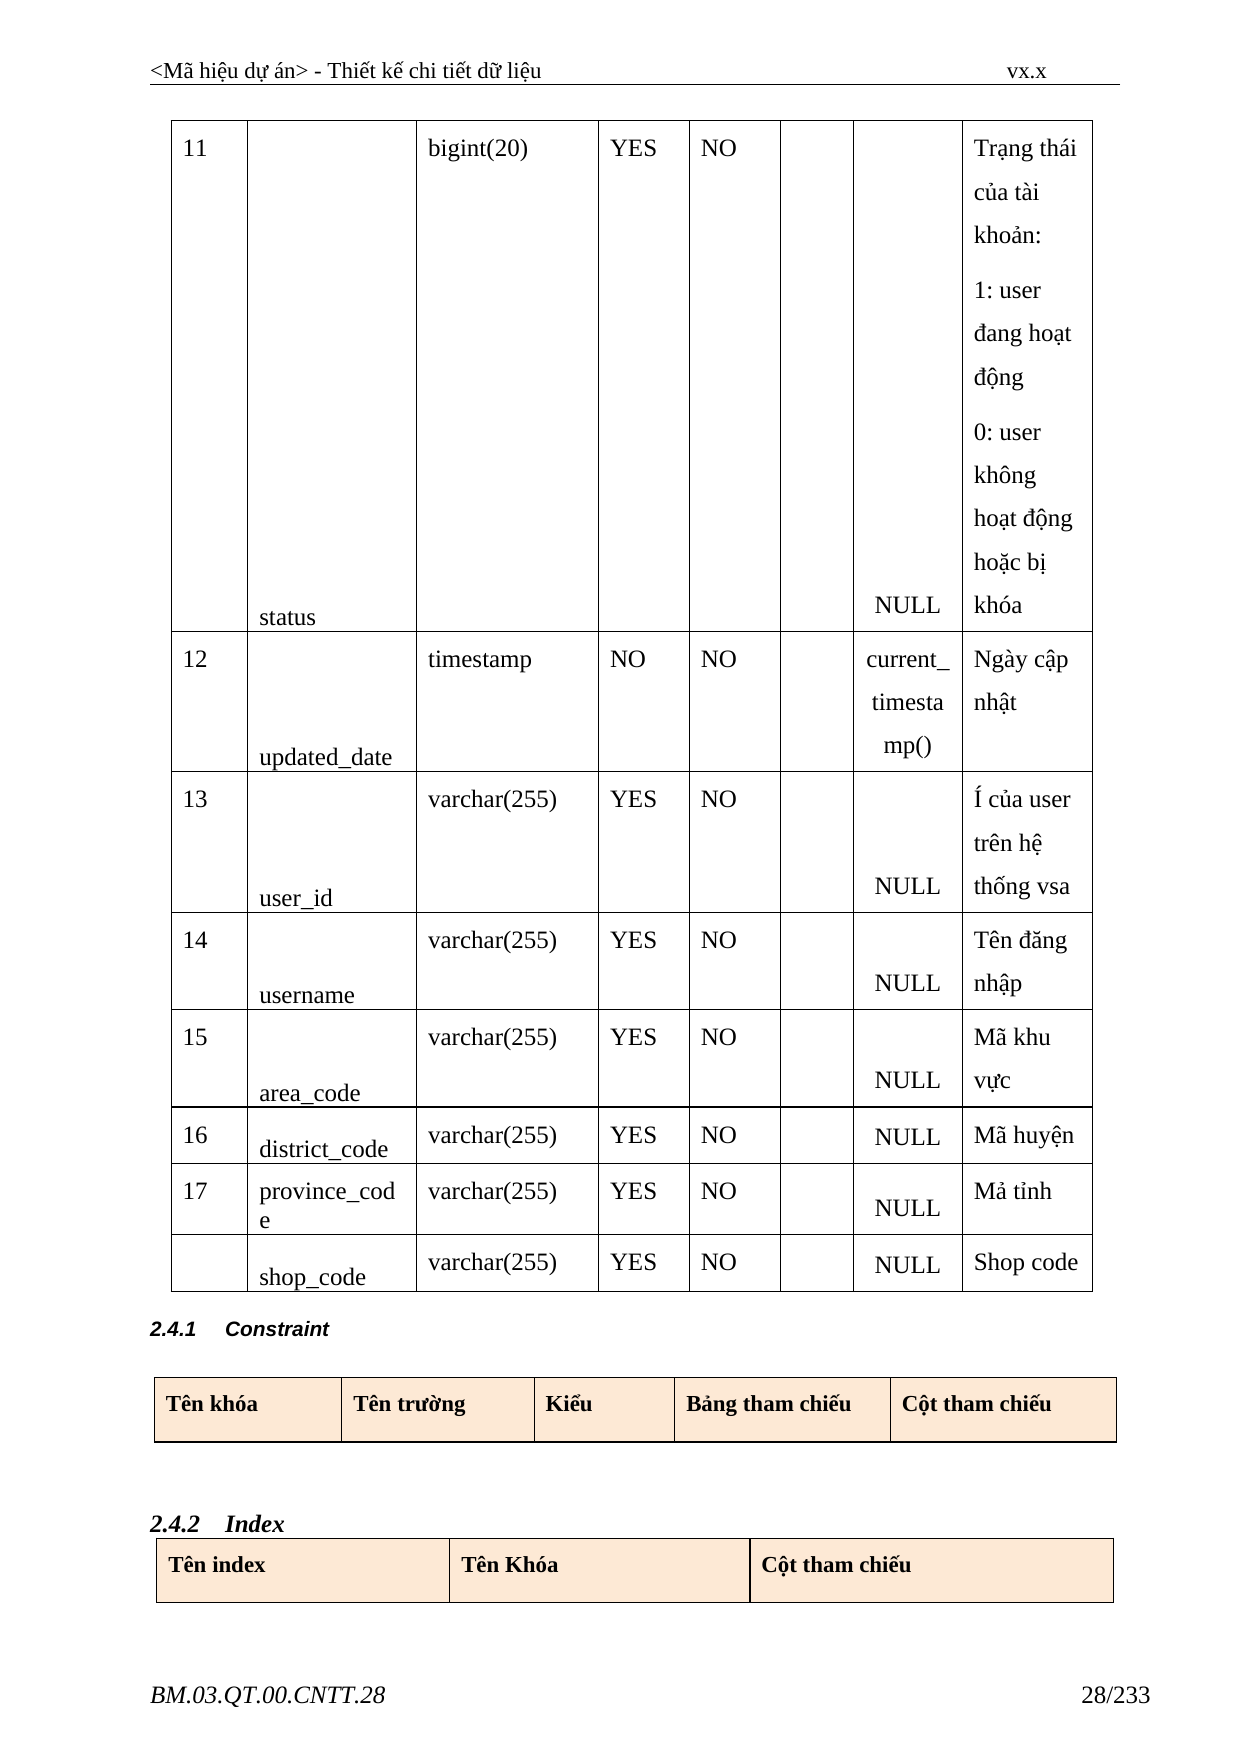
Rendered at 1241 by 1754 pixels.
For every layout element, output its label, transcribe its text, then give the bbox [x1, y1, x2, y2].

table_cell NO [690, 1235, 780, 1291]
table_header Tên trường [342, 1378, 534, 1441]
table_cell [172, 1235, 247, 1291]
table_cell NO [690, 121, 780, 631]
table_cell bigint(20) [417, 121, 598, 631]
table_header Tên khóa [155, 1378, 341, 1441]
table_cell YES [599, 1010, 689, 1106]
table_cell [781, 1235, 853, 1291]
table_cell NULL [854, 1108, 962, 1163]
table_cell YES [599, 772, 689, 912]
table_cell NO [690, 772, 780, 912]
table_cell username [248, 913, 416, 1009]
table_cell Í của user trên hệ thống vsa [963, 772, 1092, 912]
table_cell varchar(255) [417, 772, 598, 912]
table_cell 13 [172, 772, 247, 912]
table_cell NO [690, 1164, 780, 1234]
table_cell area_code [248, 1010, 416, 1106]
table_cell [781, 913, 853, 1009]
table_cell varchar(255) [417, 913, 598, 1009]
table_cell current_timestamp() [854, 632, 962, 771]
table_cell NULL [854, 1235, 962, 1291]
table_cell Ngày cập nhật [963, 632, 1092, 771]
table_cell NO [690, 1010, 780, 1106]
table_cell 11 [172, 121, 247, 631]
table_cell varchar(255) [417, 1164, 598, 1234]
table_header Cột tham chiếu [751, 1539, 1113, 1602]
table_cell YES [599, 121, 689, 631]
table_cell Tên đăng nhập [963, 913, 1092, 1009]
table_cell user_id [248, 772, 416, 912]
table_cell updated_date [248, 632, 416, 771]
table_cell 16 [172, 1108, 247, 1163]
table_cell varchar(255) [417, 1010, 598, 1106]
table_cell 17 [172, 1164, 247, 1234]
table_cell NO [599, 632, 689, 771]
table_cell NO [690, 913, 780, 1009]
table_cell NO [690, 632, 780, 771]
table_cell district_code [248, 1108, 416, 1163]
table_cell timestamp [417, 632, 598, 771]
table_cell YES [599, 913, 689, 1009]
table_cell NO [690, 1108, 780, 1163]
table_cell YES [599, 1108, 689, 1163]
table_cell NULL [854, 913, 962, 1009]
table_cell 14 [172, 913, 247, 1009]
table_cell NULL [854, 1010, 962, 1106]
table_cell [781, 1010, 853, 1106]
table_cell shop_code [248, 1235, 416, 1291]
table_header Bảng tham chiếu [675, 1378, 890, 1441]
table_cell [781, 1108, 853, 1163]
table_cell [781, 632, 853, 771]
table_cell [781, 1164, 853, 1234]
table_cell varchar(255) [417, 1235, 598, 1291]
table_cell YES [599, 1164, 689, 1234]
table_cell Trạng thái của tài khoản: 1: user đang hoạt động 0: user không hoạt động hoặc bị khóa [963, 121, 1092, 631]
table_header Tên index [157, 1539, 449, 1602]
table_cell status [248, 121, 416, 631]
table_cell NULL [854, 772, 962, 912]
table_header Kiểu [535, 1378, 674, 1441]
table_cell varchar(255) [417, 1108, 598, 1163]
table_cell [781, 772, 853, 912]
table_cell Mả tỉnh [963, 1164, 1092, 1234]
table_cell Mã huyện [963, 1108, 1092, 1163]
table_cell YES [599, 1235, 689, 1291]
table_cell 15 [172, 1010, 247, 1106]
table_header Cột tham chiếu [891, 1378, 1116, 1441]
subtitle Index [150, 1509, 1120, 1537]
table_cell [781, 121, 853, 631]
table_cell NULL [854, 121, 962, 631]
subtitle Constraint [150, 1317, 1120, 1341]
table_cell 12 [172, 632, 247, 771]
table_cell province_code [248, 1164, 416, 1234]
table_cell Shop code [963, 1235, 1092, 1291]
table_header Tên Khóa [450, 1539, 749, 1602]
table_cell Mã khu vực [963, 1010, 1092, 1106]
table_cell NULL [854, 1164, 962, 1234]
